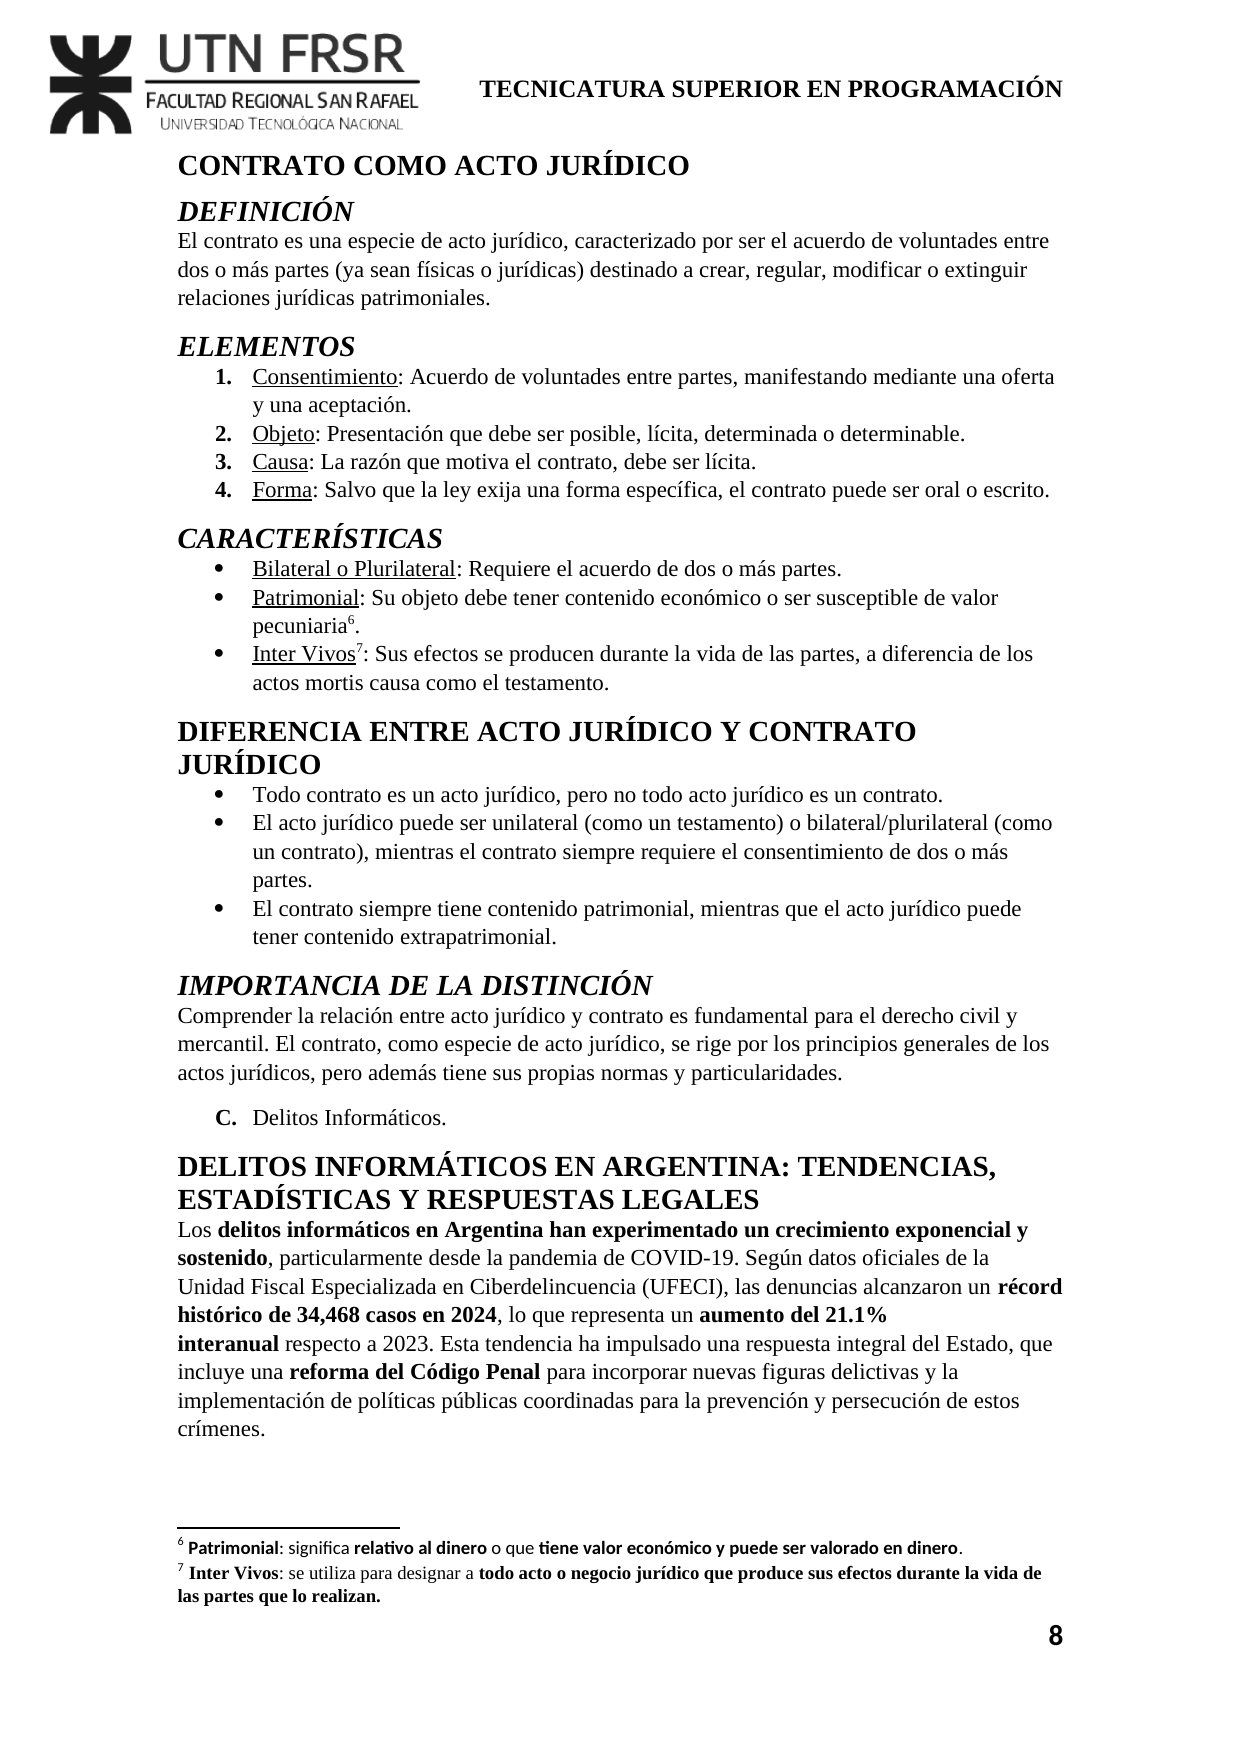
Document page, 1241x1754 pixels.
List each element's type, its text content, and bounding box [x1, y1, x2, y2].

list Forma: Salvo que la ley exija una forma específica, el contrato puede ser oral o escrito. [215, 476, 1063, 503]
subtitle DEFINICIÓN [177, 194, 1063, 227]
subtitle ELEMENTOS [177, 329, 1063, 363]
text El contrato es una especie de acto jurídico, caracterizado por ser el acuerdo de voluntades entre dos o más partes (ya sean físicas o jurídicas) destinado a crear, regular, modificar o extinguir relaciones jurídicas patrimoniales. [177, 227, 1063, 310]
list Consentimiento: Acuerdo de voluntades entre partes, manifestando mediante una oferta y una aceptación. [215, 363, 1063, 417]
list Objeto: Presentación que debe ser posible, lícita, determinada o determinable. [215, 419, 1063, 446]
list Todo contrato es un acto jurídico, pero no todo acto jurídico es un contrato. [215, 781, 1063, 807]
text Comprender la relación entre acto jurídico y contrato es fundamental para el derecho civil y mercantil. El contrato, como especie de acto jurídico, se rige por los principios generales de los actos jurídicos, pero además tiene sus propias normas y particularidades. [177, 1002, 1063, 1085]
subtitle DELITOS INFORMÁTICOS EN ARGENTINA: TENDENCIAS, ESTADÍSTICAS Y RESPUESTAS LEGALES [177, 1149, 1063, 1216]
subtitle DIFERENCIA ENTRE ACTO JURÍDICO Y CONTRATO JURÍDICO [177, 714, 1063, 781]
subtitle IMPORTANCIA DE LA DISTINCIÓN [177, 968, 1063, 1002]
list Inter Vivos: Sus efectos se producen durante la vida de las partes, a diferencia de los actos mortis causa como el testamento. [215, 640, 1063, 695]
subtitle CONTRATO COMO ACTO JURÍDICO [177, 148, 1063, 181]
text Los delitos informáticos en Argentina han experimentado un crecimiento exponencial y sostenido, particularmente desde la pandemia de COVID-19. Según datos oficiales de la Unidad Fiscal Especializada en Ciberdelincuencia (UFECI), las denuncias alcanzaron un récord histórico de 34,468 casos en 2024, lo que representa un aumento del 21.1% interanual respecto a 2023. Esta tendencia ha impulsado una respuesta integral del Estado, que incluye una reforma del Código Penal para incorporar nuevas figuras delictivas y la implementación de políticas públicas coordinadas para la prevención y persecución de estos crímenes. [177, 1216, 1063, 1441]
list Patrimonial: Su objeto debe tener contenido económico o ser susceptible de valor pecuniaria. [215, 583, 1063, 638]
list Delitos Informáticos. [215, 1104, 1063, 1130]
picture [44, 24, 425, 149]
list El acto jurídico puede ser unilateral (como un testamento) o bilateral/plurilateral (como un contrato), mientras el contrato siempre requiere el consentimiento de dos o más partes. [215, 809, 1063, 893]
list Causa: La razón que motiva el contrato, debe ser lícita. [215, 448, 1063, 474]
subtitle CARACTERÍSTICAS [177, 522, 1063, 555]
list El contrato siempre tiene contenido patrimonial, mientras que el acto jurídico puede tener contenido extrapatrimonial. [215, 895, 1063, 949]
list Bilateral o Plurilateral: Requiere el acuerdo de dos o más partes. [215, 555, 1063, 581]
